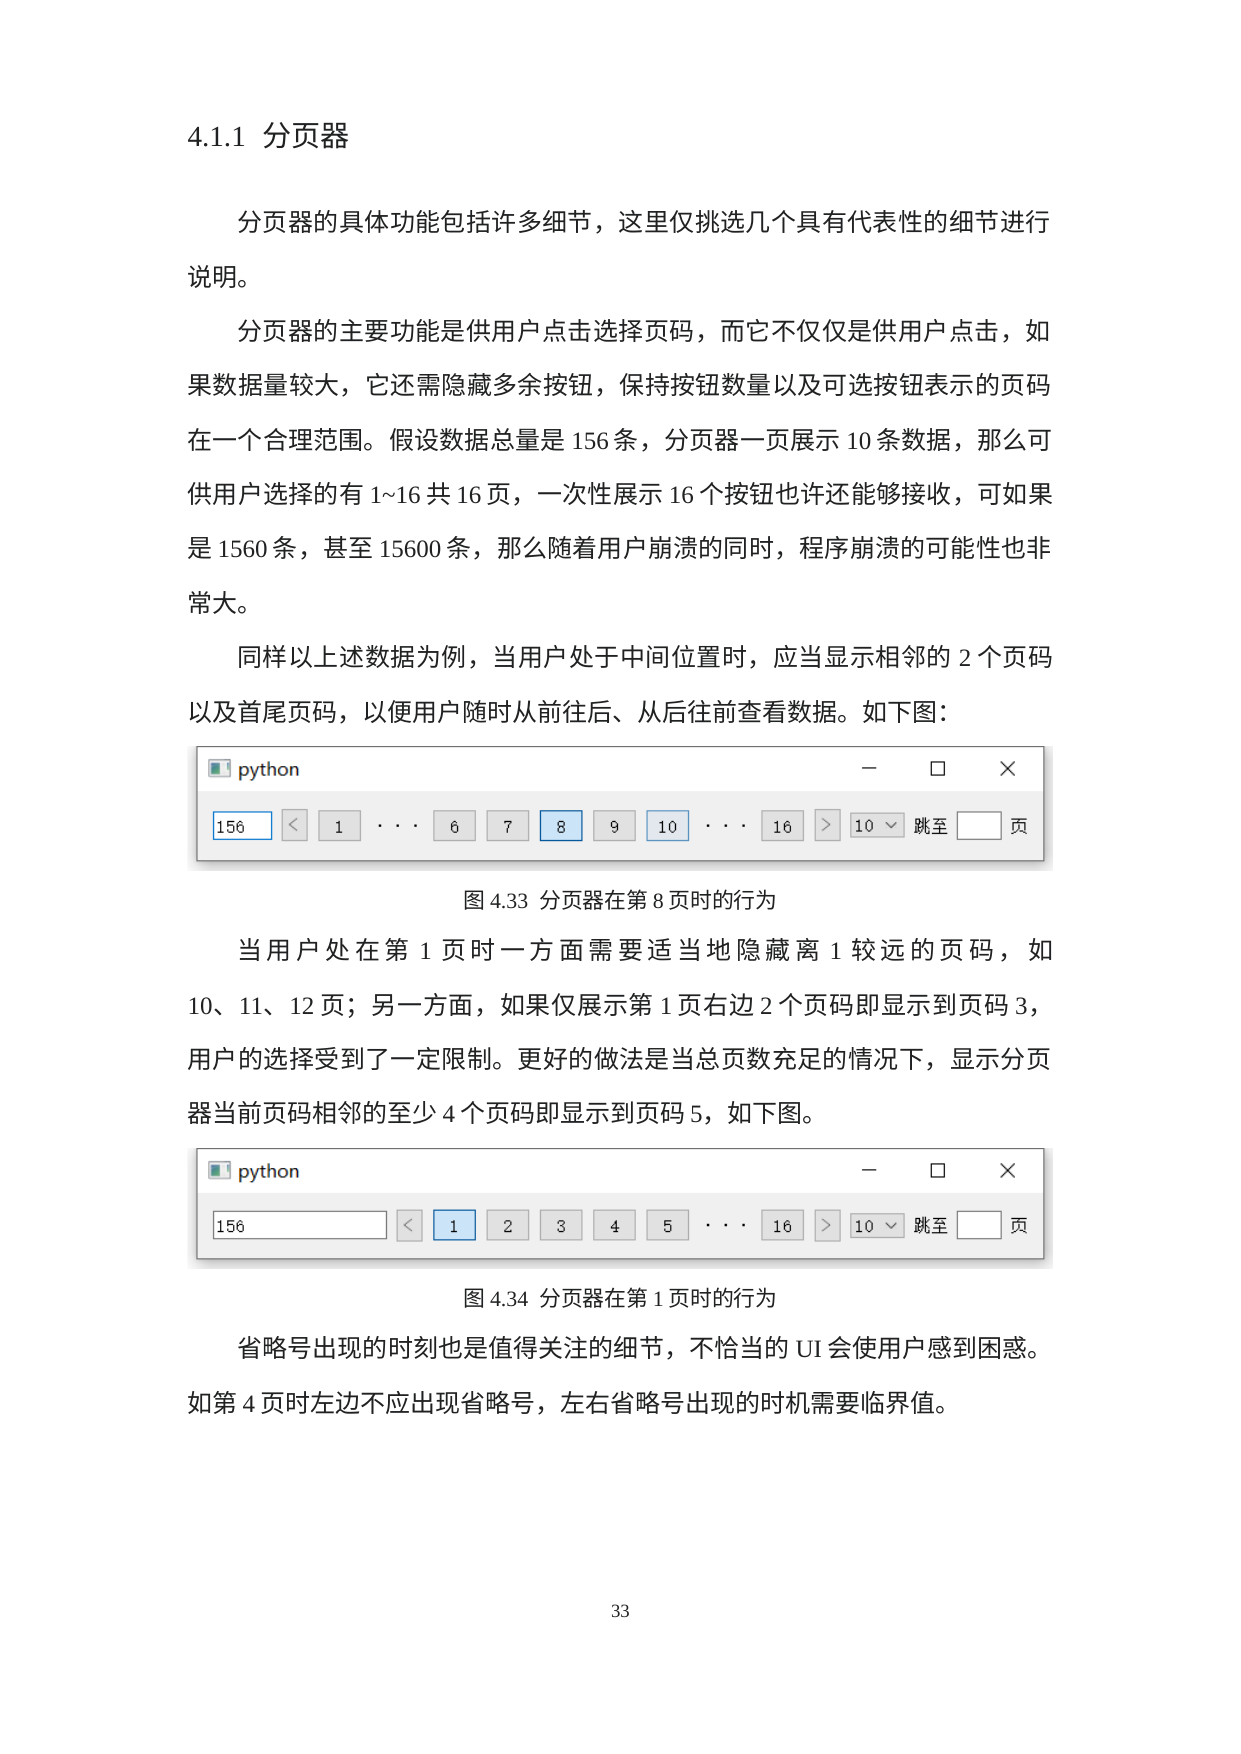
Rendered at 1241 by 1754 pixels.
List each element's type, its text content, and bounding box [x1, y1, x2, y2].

text 同样以上述数据为例，当用户处于中间位置时，应当显示相邻的2个页码以及首尾页码，以便用户随时从前往后、从后往前查看数据。如下图： [187, 638, 1053, 728]
subtitle 分页器 [187, 112, 1053, 154]
text 省略号出现的时刻也是值得关注的细节，不恰当的UI会使用户感到困惑。如第4页时左边不应出现省略号，左右省略号出现的时机需要临界值。 [187, 1329, 1053, 1419]
text 分页器的主要功能是供用户点击选择页码，而它不仅仅是供用户点击，如果数据量较大，它还需隐藏多余按钮，保持按钮数量以及可选按钮表示的页码在一个合理范围。假设数据总量是156条，分页器一页展示10条数据，那么可供用户选择的有1~16共16页，一次性展示16个按钮也许还能够接收，可如果是1560条，甚至15600条，那么随着用户崩溃的同时，程序崩溃的可能性也非常大。 [187, 311, 1053, 619]
text 当用户处在第1页时一方面需要适当地隐藏离1较远的页码，如10、11、12页；另一方面，如果仅展示第1页右边2个页码即显示到页码3，用户的选择受到了一定限制。更好的做法是当总页数充足的情况下，显示分页器当前页码相邻的至少4个页码即显示到页码5，如下图。 [187, 931, 1053, 1130]
picture [187, 1148, 1053, 1269]
text 分页器的具体功能包括许多细节，这里仅挑选几个具有代表性的细节进行说明。 [187, 203, 1053, 293]
picture [187, 746, 1053, 871]
